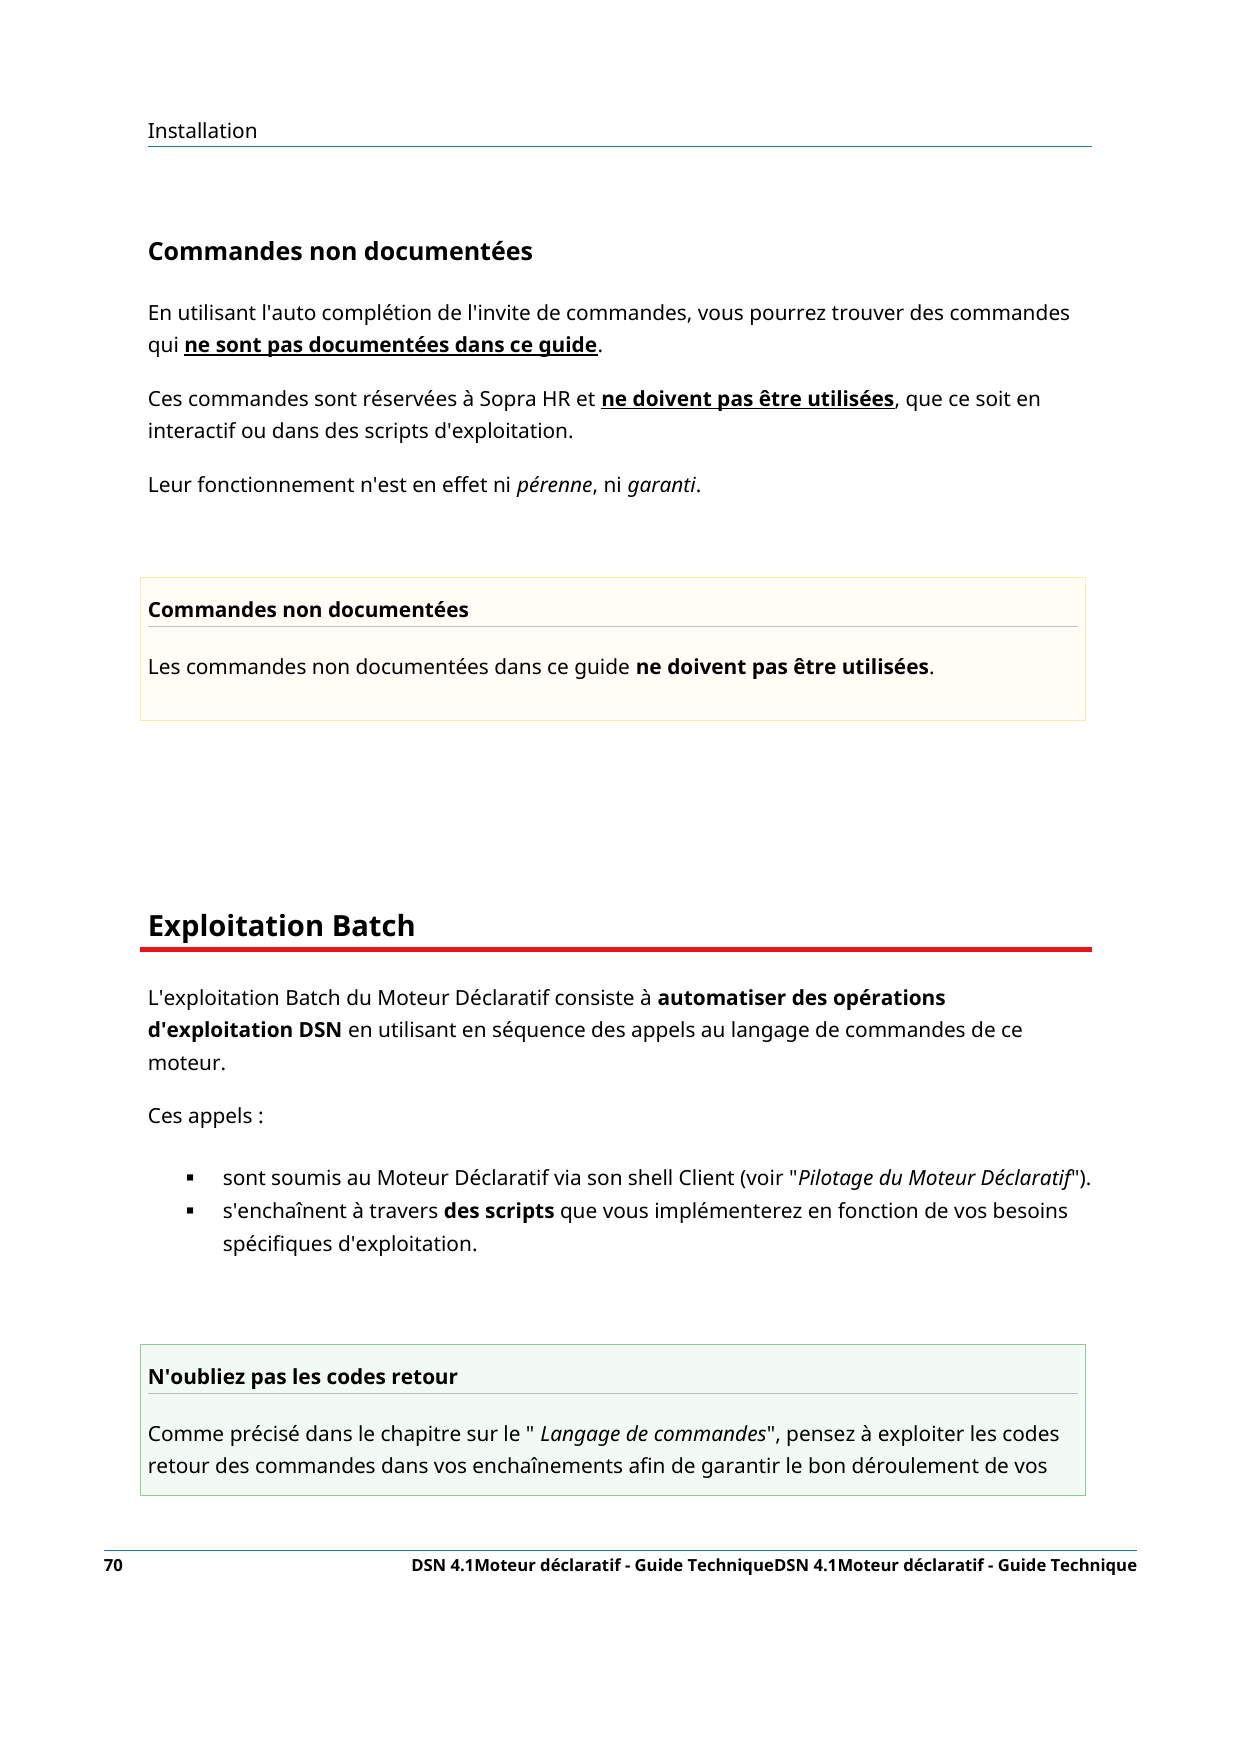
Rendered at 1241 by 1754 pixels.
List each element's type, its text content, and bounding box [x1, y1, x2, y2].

table_header Commandes non documentées Les commandes non documentées dans ce guide ne doivent pas être utilisées. [141, 578, 1085, 719]
text Leur fonctionnement n'est en effet ni pérenne, ni garanti. [148, 470, 1092, 498]
subtitle Commandes non documentées [148, 233, 1092, 268]
list sont soumis au Moteur Déclaratif via son shell Client (voir "Pilotage du Moteur Déclaratif"). [185, 1163, 1092, 1192]
list s'enchaînent à travers des scripts que vous implémenterez en fonction de vos besoins spécifiques d'exploitation. [185, 1196, 1092, 1257]
subtitle Exploitation Batch [140, 906, 1092, 947]
text Ces commandes sont réservées à Sopra HR et ne doivent pas être utilisées, que ce soit en interactif ou dans des scripts d'exploitation. [148, 384, 1092, 445]
text En utilisant l'auto complétion de l'invite de commandes, vous pourrez trouver des commandes qui ne sont pas documentées dans ce guide. [148, 298, 1092, 359]
text Ces appels : [148, 1102, 1092, 1130]
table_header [141, 1345, 1085, 1495]
text L'exploitation Batch du Moteur Déclaratif consiste à automatiser des opérations d'exploitation DSN en utilisant en séquence des appels au langage de commandes de ce moteur. [148, 983, 1092, 1077]
